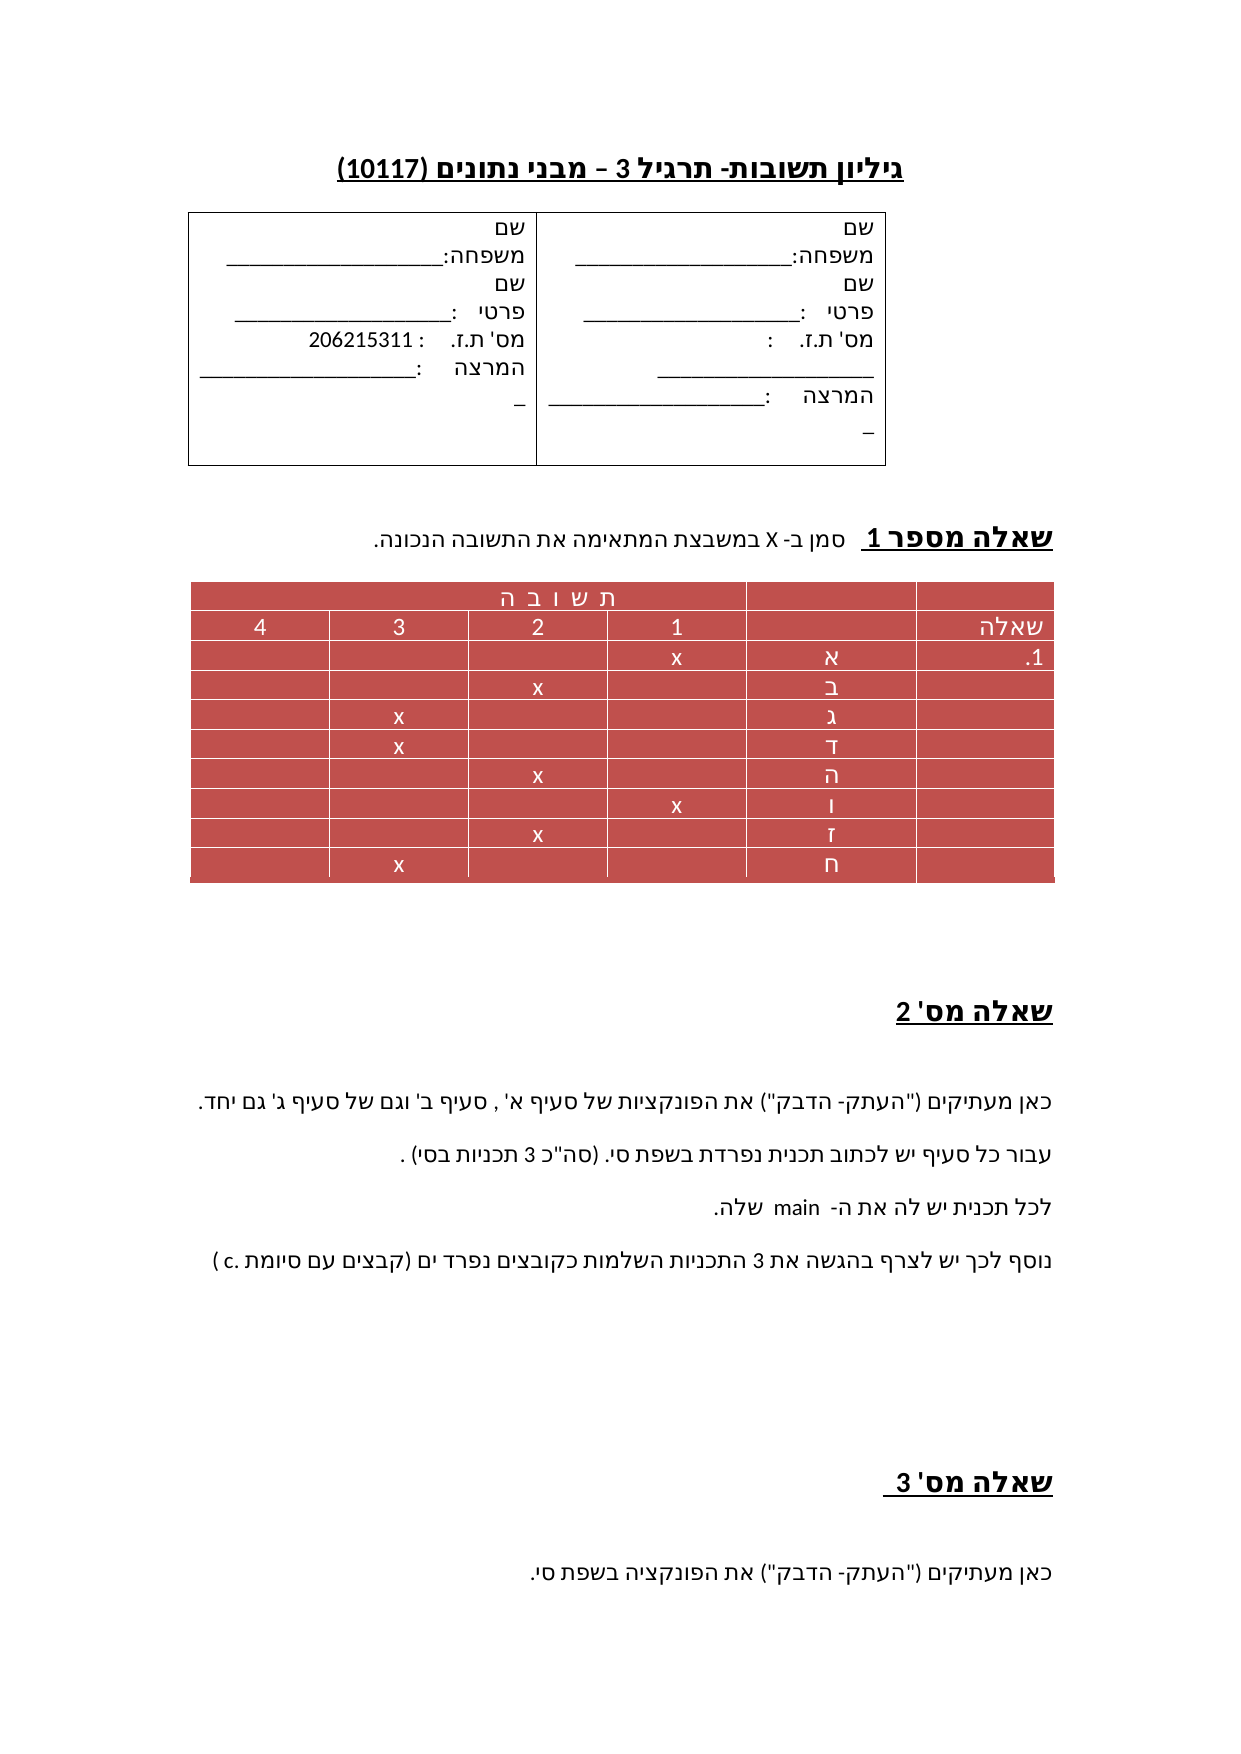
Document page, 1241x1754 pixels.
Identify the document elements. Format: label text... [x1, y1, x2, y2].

table_cell [608, 848, 746, 877]
table_header שם משפחה:___________________ שם פרטי :___________________ מס' ת.ז. : ___________________ המרצה :____________________ [537, 213, 885, 465]
table_cell [917, 819, 1054, 847]
table_cell [469, 789, 607, 817]
table_cell x [469, 759, 607, 788]
table_cell [608, 700, 746, 729]
table_cell [469, 700, 607, 729]
table_cell ד [747, 730, 916, 758]
table_header [917, 582, 1054, 610]
table_cell ח [747, 848, 916, 877]
table_cell [330, 789, 468, 817]
table_cell [917, 700, 1054, 729]
table_cell [330, 759, 468, 788]
table_cell x [330, 700, 468, 729]
table_cell [608, 730, 746, 758]
table_cell א [747, 641, 916, 669]
table_cell [469, 641, 607, 669]
table_cell ב [747, 671, 916, 699]
table_cell x [330, 848, 468, 877]
table_cell [747, 611, 916, 640]
table_cell [917, 789, 1054, 817]
table_cell 2 [469, 611, 607, 640]
text לכל תכנית יש לה את ה- main שלה. [187, 1193, 1053, 1221]
table_cell [917, 848, 1054, 877]
table_cell x [608, 789, 746, 817]
text כאן מעתיקים ("העתק- הדבק") את הפונקציות של סעיף א' , סעיף ב' וגם של סעיף ג' גם יחד. [187, 1087, 1053, 1115]
table_cell [191, 848, 329, 877]
subtitle שאלה מס' 2 [187, 993, 1053, 1029]
table_cell [330, 641, 468, 669]
table_cell x [330, 730, 468, 758]
table_cell [608, 671, 746, 699]
table_cell [330, 671, 468, 699]
table_cell ה [747, 759, 916, 788]
table_cell [608, 819, 746, 847]
table_header ת ש ו ב ה [191, 582, 746, 610]
table_cell 3 [330, 611, 468, 640]
table_cell ו [747, 789, 916, 817]
text גיליון תשובות- תרגיל 3 – מבני נתונים (10117) [187, 150, 1053, 186]
table_cell [191, 819, 329, 847]
table_cell ז [747, 819, 916, 847]
table_cell [191, 789, 329, 817]
table_cell שאלה [917, 611, 1054, 640]
table_cell [917, 671, 1054, 699]
subtitle שאלה מס' 3 [187, 1464, 1053, 1500]
table_cell [191, 671, 329, 699]
table_cell [469, 730, 607, 758]
table_cell 1 [608, 611, 746, 640]
table_cell [191, 641, 329, 669]
table_cell x [469, 819, 607, 847]
table_cell [917, 759, 1054, 788]
text שאלה מספר 1 סמן ב- X במשבצת המתאימה את התשובה הנכונה. [187, 519, 1053, 555]
text נוסף לכך יש לצרף בהגשה את 3 התכניות השלמות כקובצים נפרד ים (קבצים עם סיומת .c ) [187, 1246, 1053, 1274]
table_cell [330, 819, 468, 847]
table_cell x [608, 641, 746, 669]
text עבור כל סעיף יש לכתוב תכנית נפרדת בשפת סי. (סה"כ 3 תכניות בסי) . [187, 1140, 1053, 1168]
table_cell [917, 730, 1054, 758]
table_cell [469, 848, 607, 877]
table_header שם משפחה:___________________ שם פרטי :___________________ מס' ת.ז. : 206215311 המרצה :____________________ [189, 213, 536, 465]
table_cell 4 [191, 611, 329, 640]
table_cell 1. [917, 641, 1054, 669]
table_cell ג [747, 700, 916, 729]
table_cell [191, 759, 329, 788]
table_cell [608, 759, 746, 788]
table_cell x [469, 671, 607, 699]
text כאן מעתיקים ("העתק- הדבק") את הפונקציה בשפת סי. [187, 1558, 1053, 1586]
table_cell [191, 730, 329, 758]
table_cell [191, 700, 329, 729]
table_header [747, 582, 916, 610]
